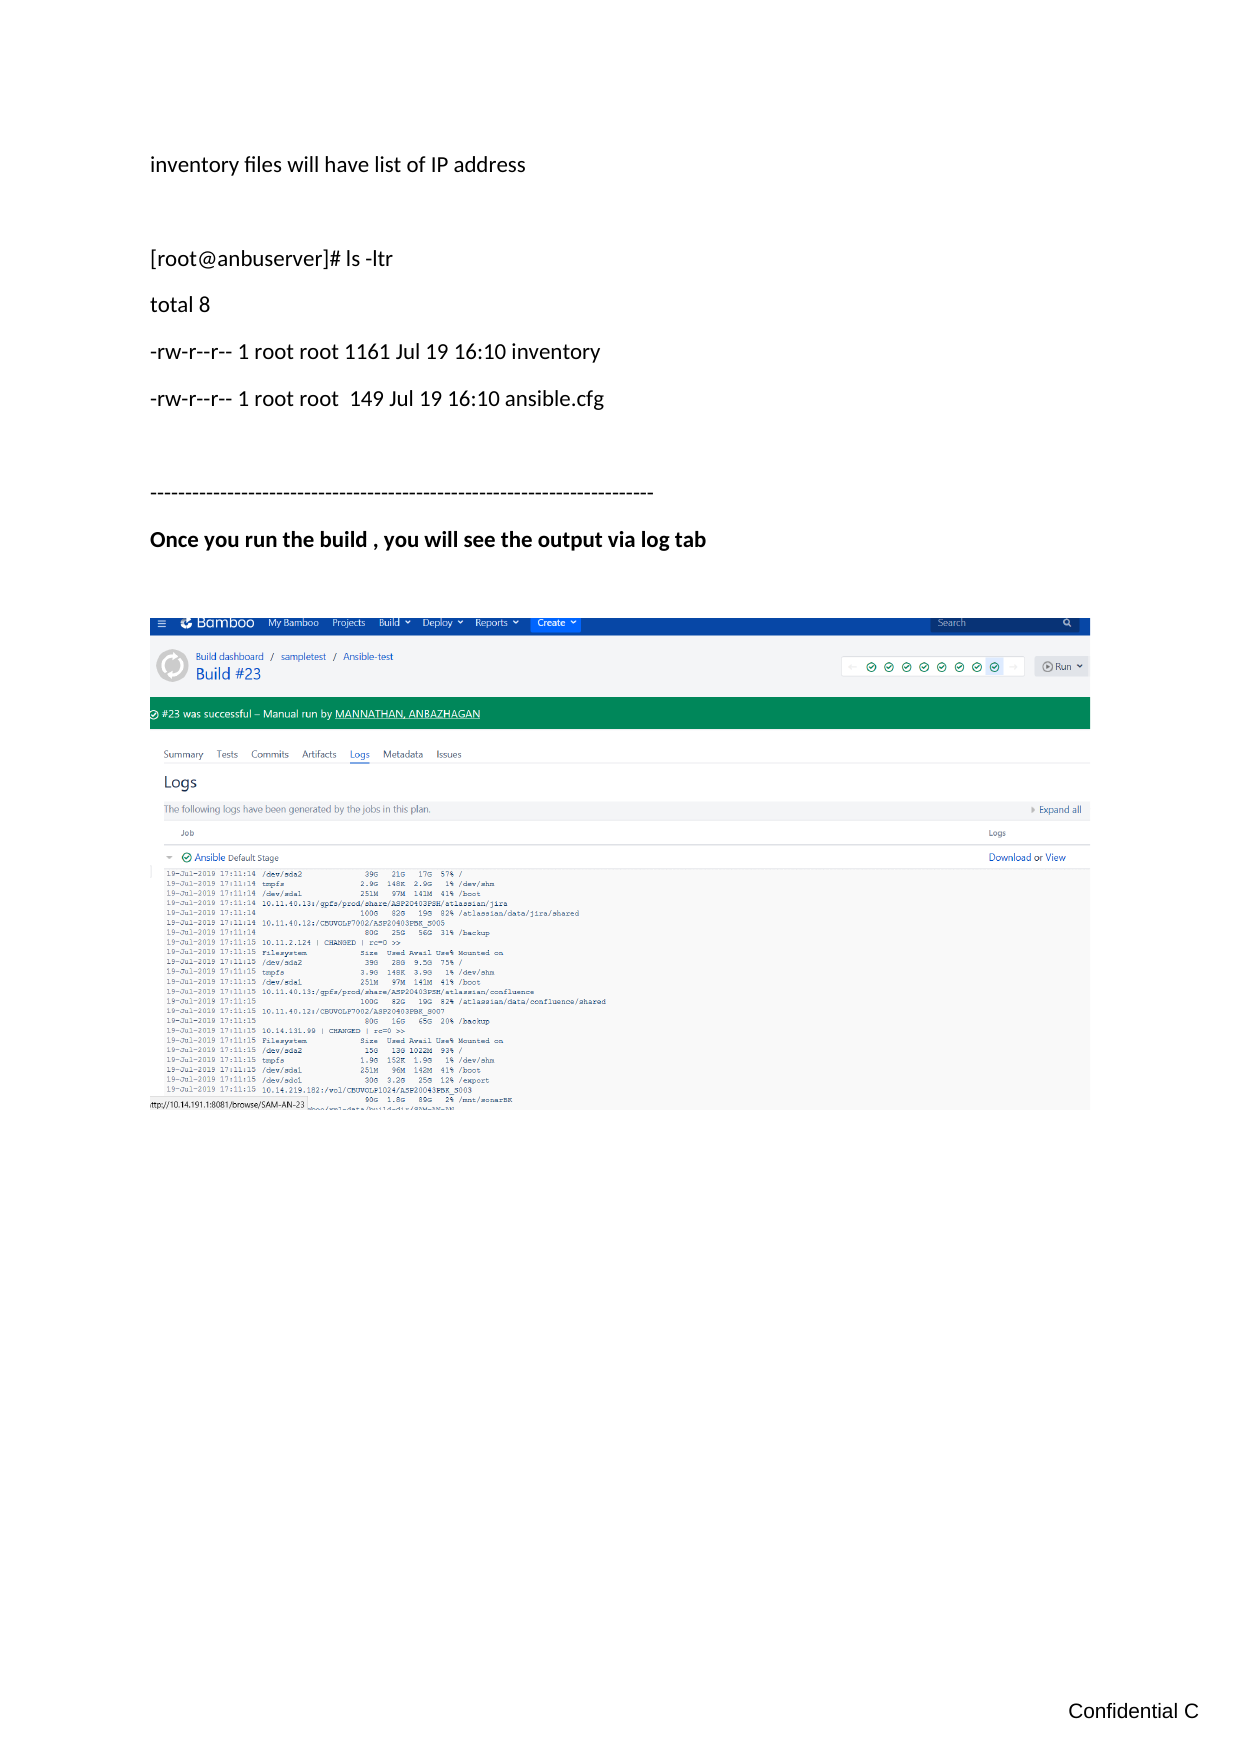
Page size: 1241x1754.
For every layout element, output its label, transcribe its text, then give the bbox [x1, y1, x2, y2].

picture [150, 618, 1091, 1110]
text ------------------------------------------------------------------------ [150, 478, 1090, 506]
text -rw-r--r-- 1 root root 149 Jul 19 16:10 ansible.cfg [150, 384, 1090, 412]
text -rw-r--r-- 1 root root 1161 Jul 19 16:10 inventory [150, 337, 1090, 366]
text Once you run the build , you will see the output via log tab [150, 525, 1090, 553]
text [root@anbuserver]# ls -ltr [150, 244, 1090, 272]
text total 8 [150, 291, 1090, 319]
text inventory files will have list of IP address [150, 150, 1090, 178]
